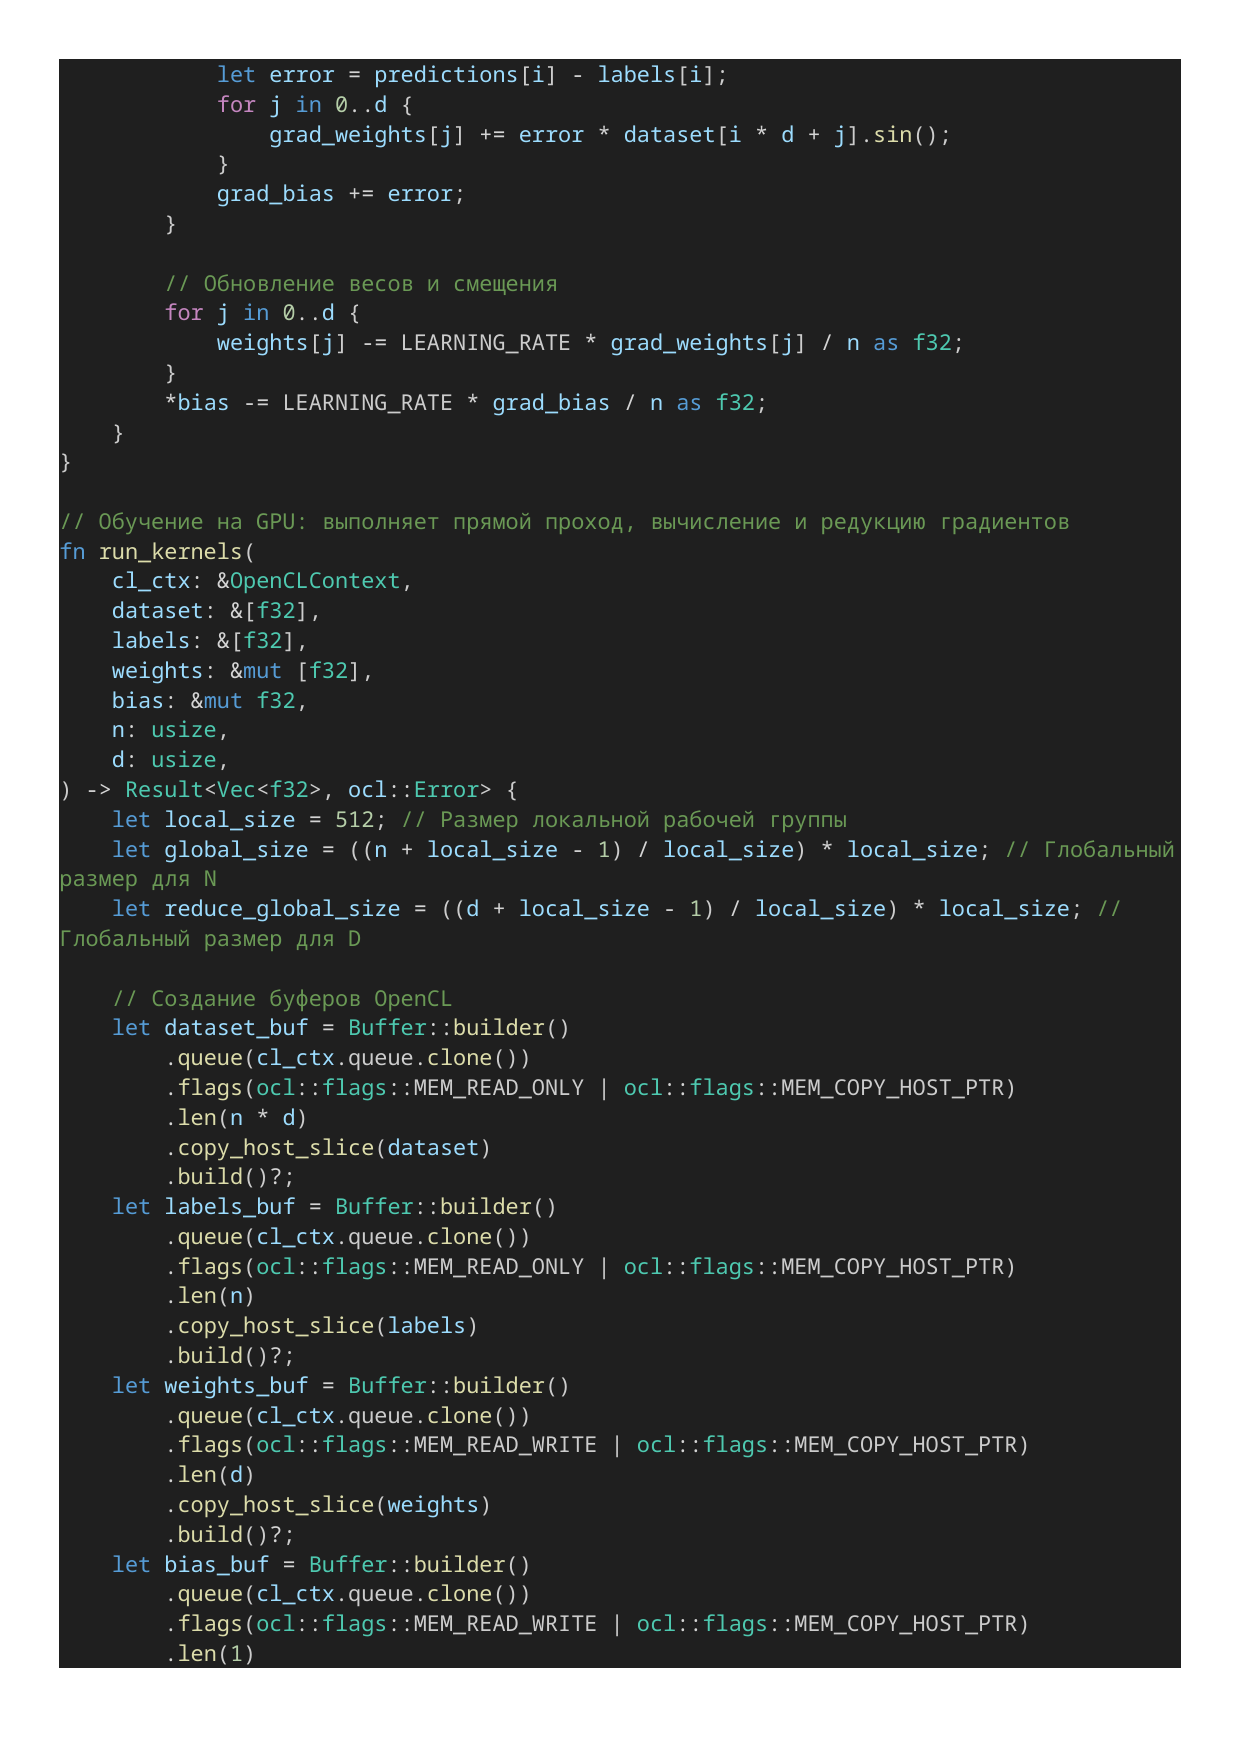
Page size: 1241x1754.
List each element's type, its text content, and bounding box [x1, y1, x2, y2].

text .queue(cl_ctx.queue.clone()) [59, 1221, 1181, 1251]
text .len(n) [59, 1281, 1181, 1310]
text grad_weights[j] += error * dataset[i * d + j].sin(); [59, 119, 1181, 148]
text .len(1) [59, 1638, 1181, 1668]
text .queue(cl_ctx.queue.clone()) [59, 1042, 1181, 1072]
text .build()?; [59, 1519, 1181, 1549]
text n: usize, [59, 714, 1181, 744]
text weights[j] -= LEARNING_RATE * grad_weights[j] / n as f32; [59, 327, 1181, 357]
text } [59, 357, 1181, 387]
text .build()?; [59, 1340, 1181, 1370]
text // Обновление весов и смещения [59, 268, 1181, 297]
text .queue(cl_ctx.queue.clone()) [59, 1578, 1181, 1608]
text } [59, 208, 1181, 238]
text // Создание буферов OpenCL [59, 983, 1181, 1012]
text .build()?; [59, 1161, 1181, 1191]
text let labels_buf = Buffer::builder() [59, 1191, 1181, 1221]
text d: usize, [59, 744, 1181, 774]
text fn run_kernels( [59, 536, 1181, 566]
text } [59, 148, 1181, 178]
text labels: &[f32], [59, 625, 1181, 655]
text let bias_buf = Buffer::builder() [59, 1549, 1181, 1578]
text *bias -= LEARNING_RATE * grad_bias / n as f32; [59, 387, 1181, 417]
text for j in 0..d { [59, 297, 1181, 327]
text weights: &mut [f32], [59, 655, 1181, 685]
text bias: &mut f32, [59, 685, 1181, 714]
text .copy_host_slice(dataset) [59, 1132, 1181, 1161]
text .flags(ocl::flags::MEM_READ_WRITE | ocl::flags::MEM_COPY_HOST_PTR) [59, 1608, 1181, 1638]
text // Обучение на GPU: выполняет прямой проход, вычисление и редукцию градиентов [59, 506, 1181, 536]
text let weights_buf = Buffer::builder() [59, 1370, 1181, 1400]
text grad_bias += error; [59, 178, 1181, 208]
text .flags(ocl::flags::MEM_READ_WRITE | ocl::flags::MEM_COPY_HOST_PTR) [59, 1429, 1181, 1459]
text for j in 0..d { [59, 89, 1181, 119]
text } [59, 446, 1181, 476]
text .len(n * d) [59, 1102, 1181, 1132]
text dataset: &[f32], [59, 595, 1181, 625]
text .queue(cl_ctx.queue.clone()) [59, 1400, 1181, 1429]
text .len(d) [59, 1459, 1181, 1489]
text ) -> Result<Vec<f32>, ocl::Error> { [59, 774, 1181, 804]
text let local_size = 512; // Размер локальной рабочей группы [59, 804, 1181, 834]
text .copy_host_slice(labels) [59, 1310, 1181, 1340]
text } [59, 417, 1181, 446]
text let dataset_buf = Buffer::builder() [59, 1012, 1181, 1042]
text .flags(ocl::flags::MEM_READ_ONLY | ocl::flags::MEM_COPY_HOST_PTR) [59, 1072, 1181, 1102]
text cl_ctx: &OpenCLContext, [59, 566, 1181, 595]
text .copy_host_slice(weights) [59, 1489, 1181, 1519]
text let error = predictions[i] - labels[i]; [59, 59, 1181, 89]
text .flags(ocl::flags::MEM_READ_ONLY | ocl::flags::MEM_COPY_HOST_PTR) [59, 1251, 1181, 1281]
text let global_size = ((n + local_size - 1) / local_size) * local_size; // Глобальный размер для N [59, 834, 1181, 893]
text let reduce_global_size = ((d + local_size - 1) / local_size) * local_size; // Глобальный размер для D [59, 893, 1181, 953]
